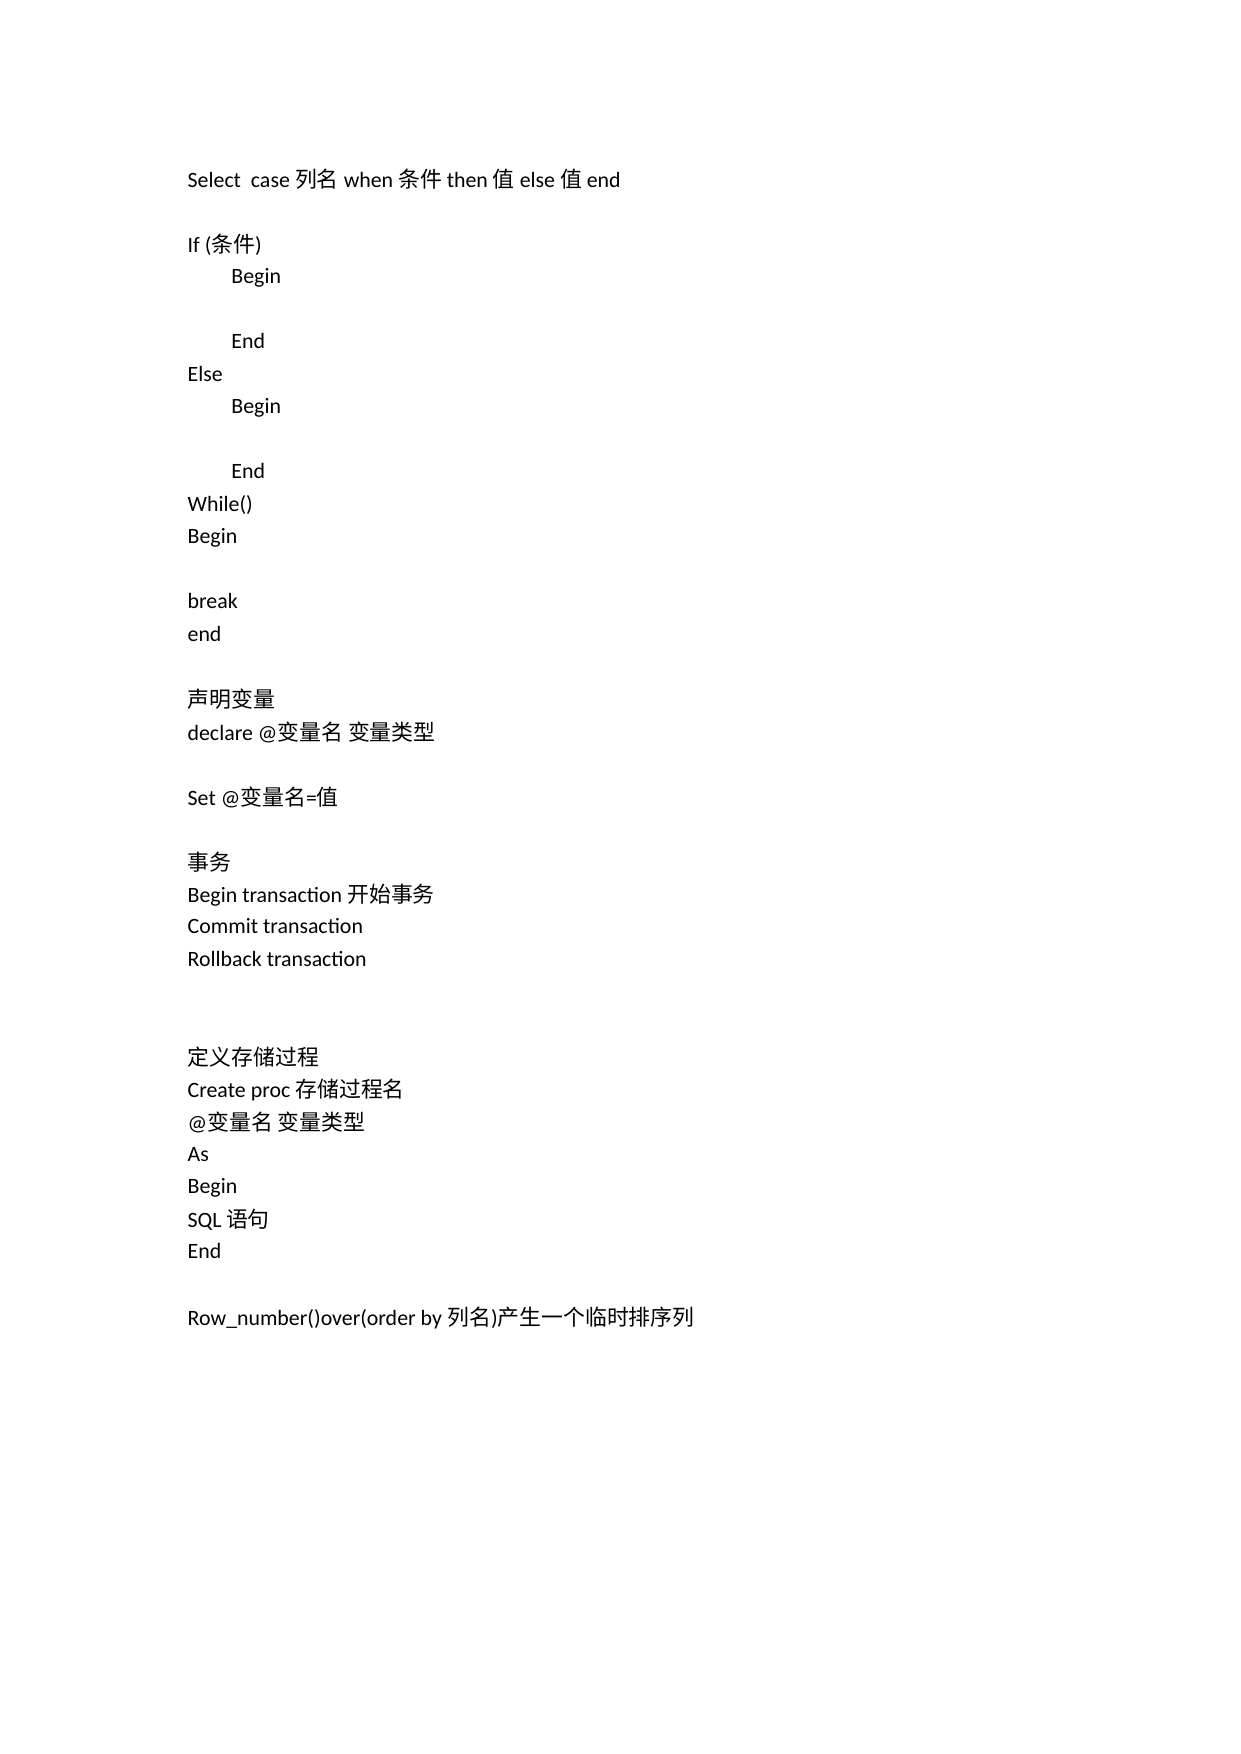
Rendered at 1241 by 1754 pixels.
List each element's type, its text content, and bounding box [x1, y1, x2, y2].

text While() [187, 487, 1053, 519]
text 事务 [187, 844, 1053, 877]
text 定义存储过程 [187, 1039, 1053, 1072]
text end [187, 617, 1053, 649]
text Begin transaction 开始事务 [187, 877, 1053, 909]
text Begin [187, 519, 1053, 552]
text Else [187, 357, 1053, 389]
text Begin [187, 259, 1053, 292]
text declare @变量名 变量类型 [187, 714, 1053, 747]
text 声明变量 [187, 682, 1053, 714]
text Begin [187, 389, 1053, 422]
text If (条件) [187, 227, 1053, 259]
text @变量名 变量类型 [187, 1104, 1053, 1137]
text Create proc 存储过程名 [187, 1072, 1053, 1104]
text End [187, 454, 1053, 487]
text Begin [187, 1169, 1053, 1202]
text Set @变量名=值 [187, 779, 1053, 812]
text SQL语句 [187, 1202, 1053, 1234]
text Row_number()over(order by 列名)产生一个临时排序列 [187, 1299, 1053, 1332]
text Commit transaction [187, 909, 1053, 942]
text Rollback transaction [187, 942, 1053, 974]
text break [187, 584, 1053, 617]
text End [187, 1234, 1053, 1267]
text End [187, 324, 1053, 357]
text Select case 列名 when 条件 then 值 else 值 end [187, 162, 1053, 194]
text As [187, 1137, 1053, 1169]
